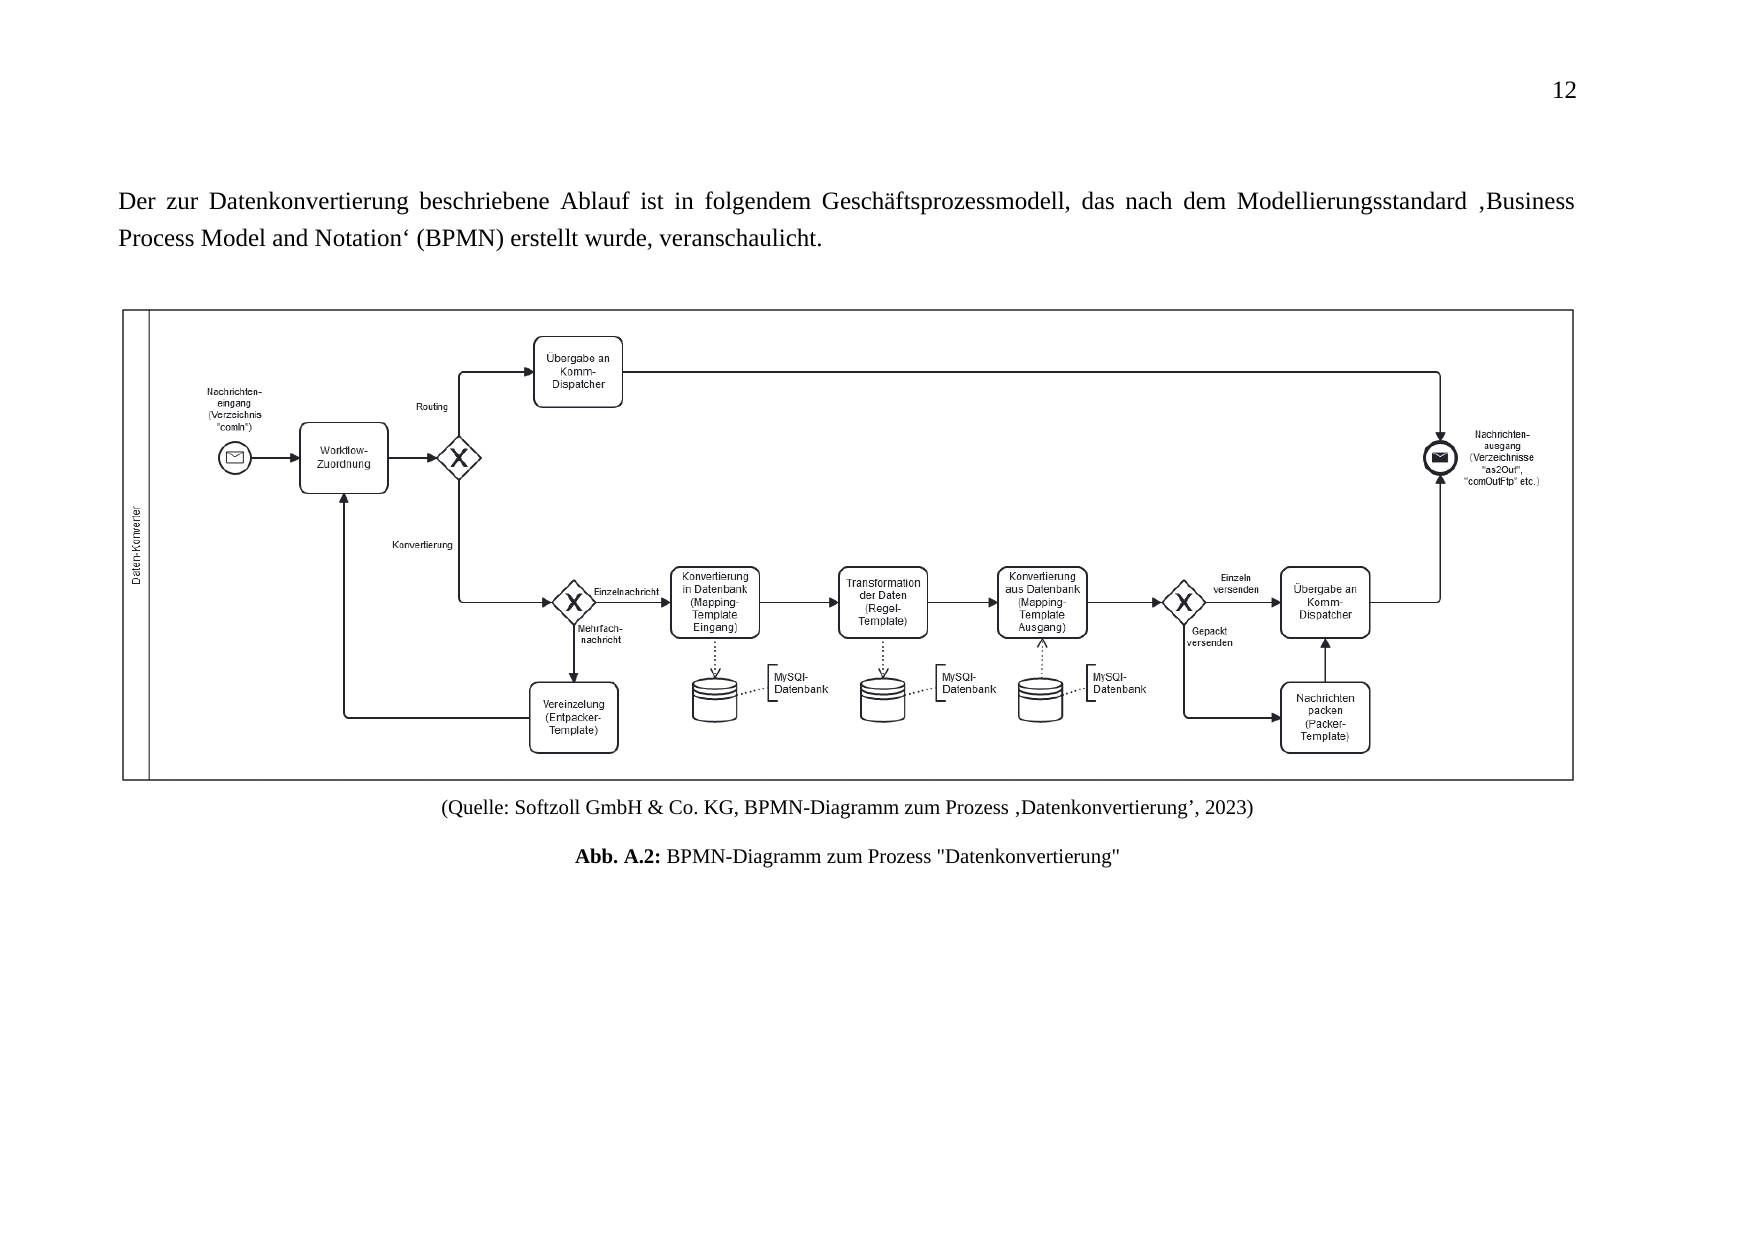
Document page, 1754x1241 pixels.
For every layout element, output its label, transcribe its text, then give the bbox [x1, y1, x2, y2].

text Der zur Datenkonvertierung beschriebene Ablauf ist in folgendem Geschäftsprozessmodell, das nach dem Modellierungsstandard ‚Business Process Model and Notation‘ (BPMN) erstellt wurde, veranschaulicht. [118, 177, 1577, 252]
text (Quelle: Softzoll GmbH & Co. KG, BPMN-Diagramm zum Prozess ‚Datenkonvertierung’, 2023) [118, 795, 1577, 819]
picture [118, 306, 1577, 783]
